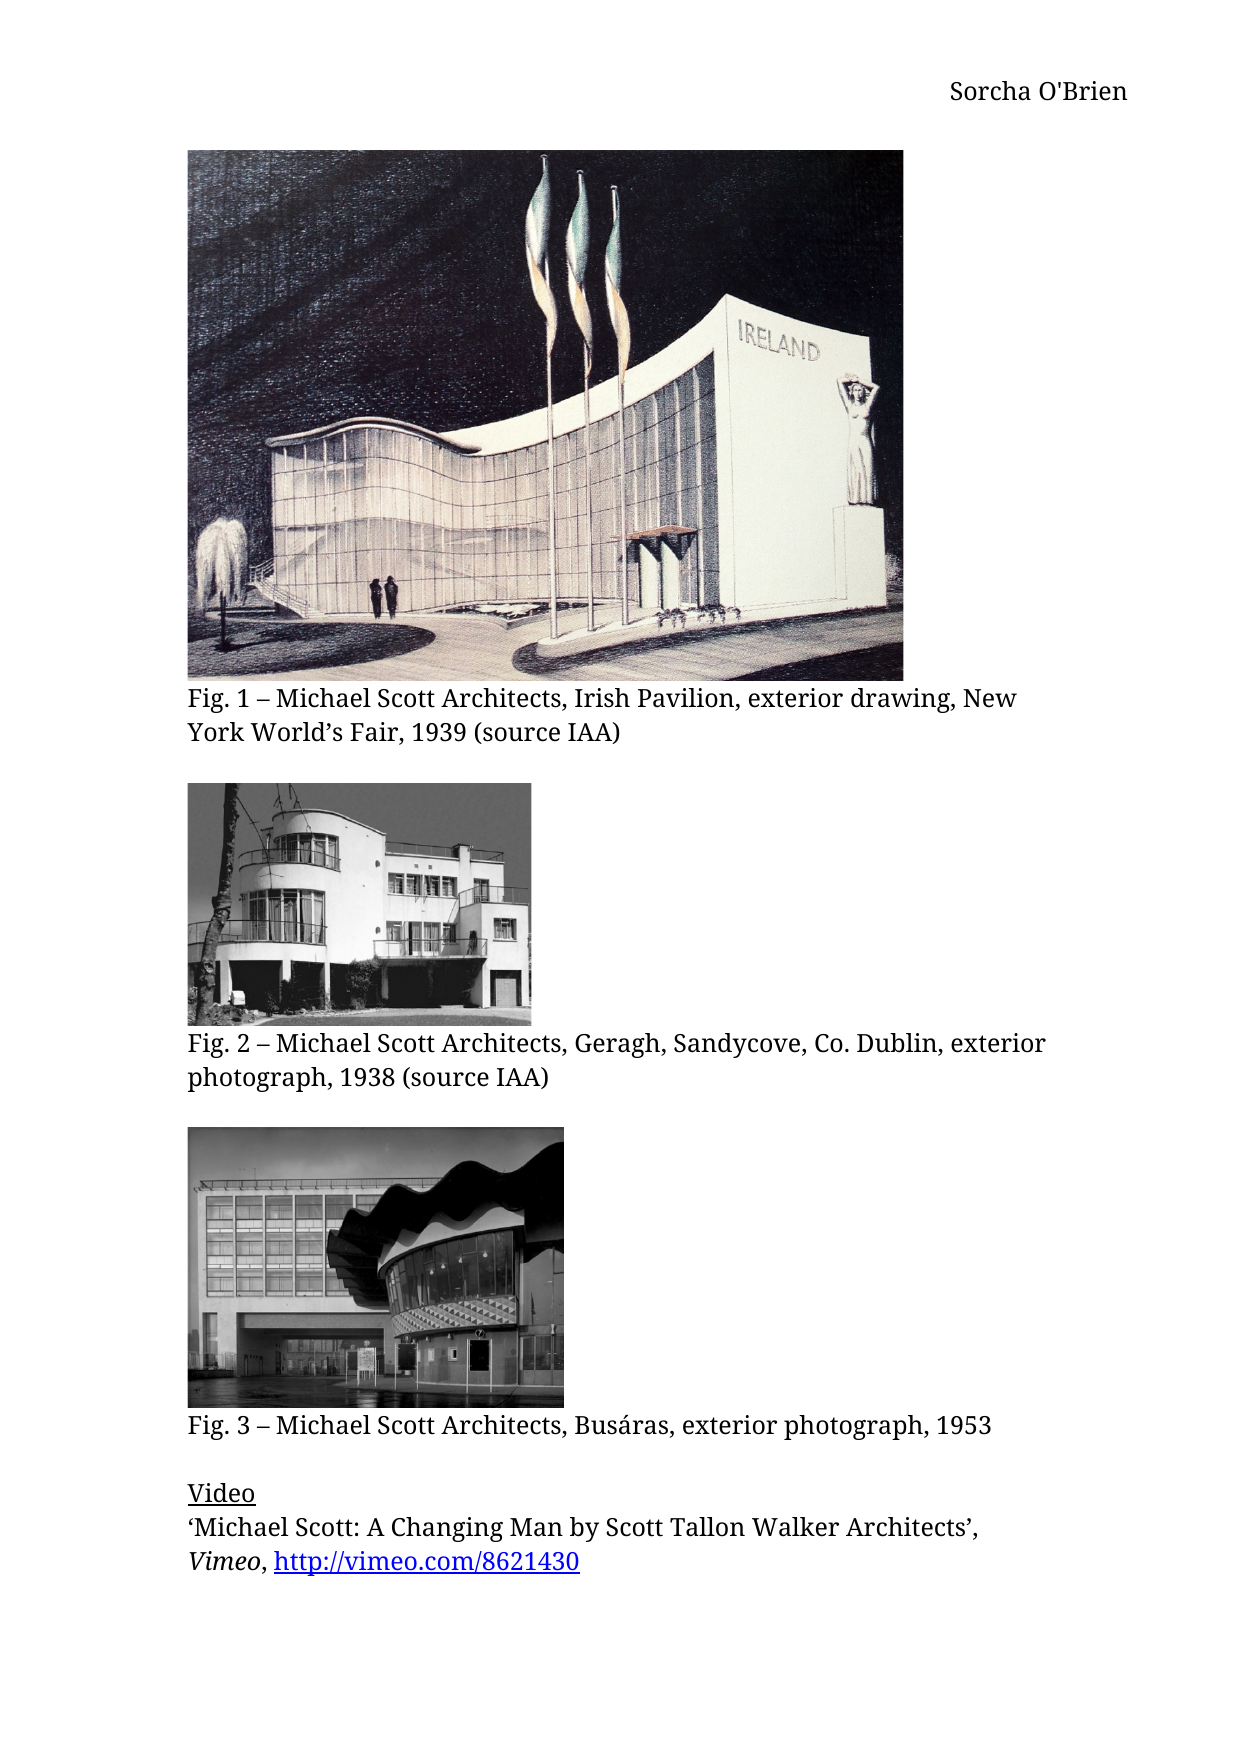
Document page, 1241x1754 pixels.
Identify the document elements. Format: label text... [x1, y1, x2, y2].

picture [187, 783, 532, 1026]
text Fig. 3 – Michael Scott Architects, Busáras, exterior photograph, 1953 [187, 1407, 1053, 1441]
picture [187, 150, 904, 681]
text Video [187, 1476, 1053, 1509]
text Fig. 2 – Michael Scott Architects, Geragh, Sandycove, Co. Dublin, exterior photograph, 1938 (source IAA) [187, 1026, 1053, 1094]
picture [187, 1127, 564, 1408]
text Fig. 1 – Michael Scott Architects, Irish Pavilion, exterior drawing, New York World’s Fair, 1939 (source IAA) [187, 681, 1053, 749]
text ‘Michael Scott: A Changing Man by Scott Tallon Walker Architects’, Vimeo, http://vimeo.com/8621430 [187, 1509, 1053, 1578]
